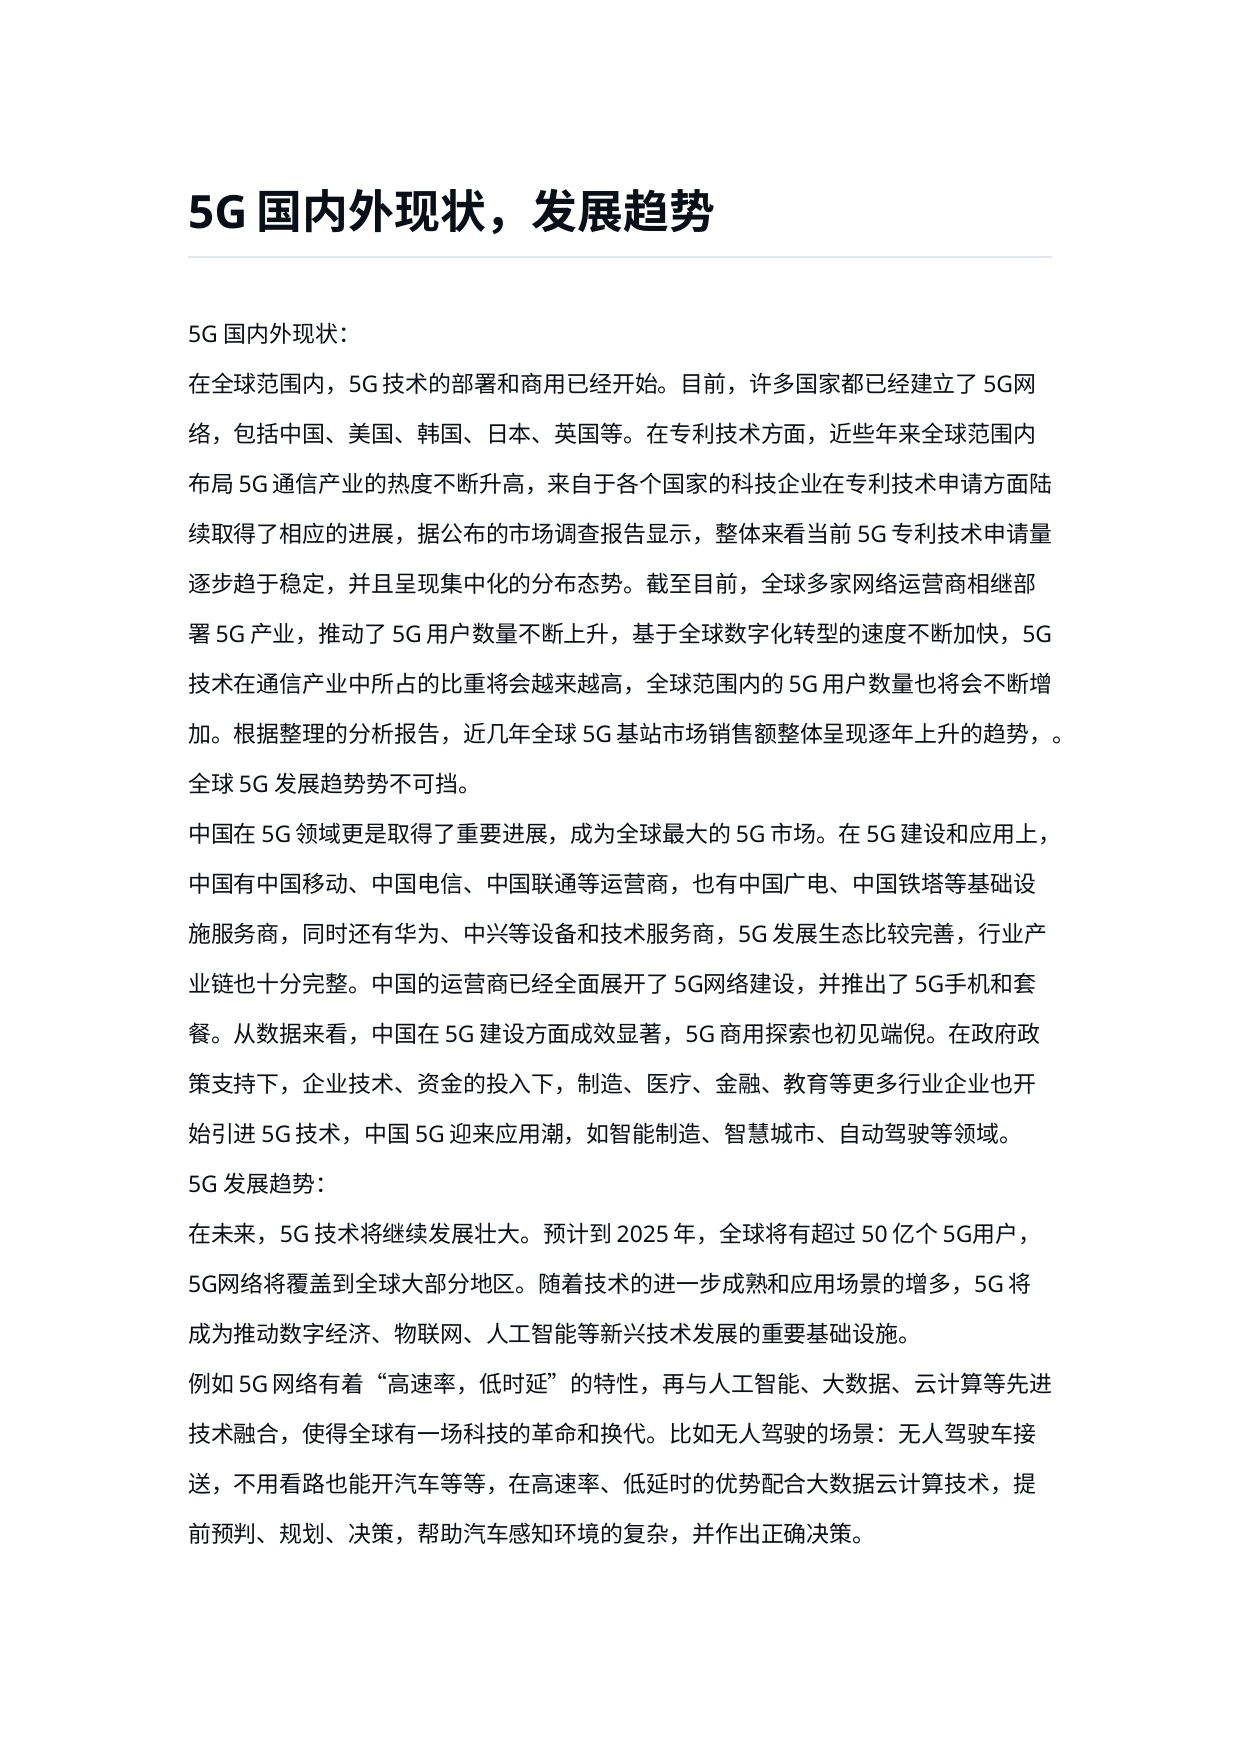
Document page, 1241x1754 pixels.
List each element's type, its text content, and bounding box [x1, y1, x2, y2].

text 在全球范围内，5G技术的部署和商⽤已经开始。⽬前，许多国家都已经建⽴了5G⽹络，包括中国、美国、韩国、⽇本、英国等。在专利技术方面，近些年来全球范围内布局5G通信产业的热度不断升高，来自于各个国家的科技企业在专利技术申请方面陆续取得了相应的进展，据公布的市场调查报告显示，整体来看当前5G专利技术申请量逐步趋于稳定，并且呈现集中化的分布态势。截至目前，全球多家网络运营商相继部署5G产业，推动了5G用户数量不断上升，基于全球数字化转型的速度不断加快，5G技术在通信产业中所占的比重将会越来越高，全球范围内的5G用户数量也将会不断增加。根据整理的分析报告，近几年全球5G基站市场销售额整体呈现逐年上升的趋势，。全球 5G 发展趋势势不可挡。 [188, 358, 1052, 808]
text 在未来，5G技术将继续发展壮⼤。预计到2025年，全球将有超过50亿个5G⽤户，5G⽹络将覆盖到全球⼤部分地区。随着技术的进⼀步成熟和应⽤场景的增多，5G将成为推动数字经济、物联⽹、⼈⼯智能等新兴技术发展的重要基础设施。 [188, 1208, 1052, 1358]
text 例如5G网络有着“高速率，低时延”的特性，再与人工智能、大数据、云计算等先进技术融合，使得全球有一场科技的革命和换代。比如无人驾驶的场景：无人驾驶车接送，不用看路也能开汽车等等，在高速率、低延时的优势配合大数据云计算技术，提前预判、规划、决策，帮助汽车感知环境的复杂，并作出正确决策。 [188, 1358, 1052, 1558]
title 5G国内外现状，发展趋势 [188, 171, 1052, 256]
text 5G 国内外现状： [188, 308, 1052, 358]
text 中国在5G领域更是取得了重要进展，成为全球最⼤的5G市场。在5G建设和应用上，中国有中国移动、中国电信、中国联通等运营商，也有中国广电、中国铁塔等基础设施服务商，同时还有华为、中兴等设备和技术服务商，5G发展生态比较完善，行业产业链也十分完整。中国的运营商已经全⾯展开了5G⽹络建设，并推出了5G⼿机和套餐。从数据来看，中国在5G建设方面成效显著，5G商用探索也初见端倪。在政府政策支持下，企业技术、资金的投入下，制造、医疗、金融、教育等更多行业企业也开始引进5G技术，中国5G迎来应用潮，如智能制造、智慧城市、⾃动驾驶等领域。 [188, 808, 1052, 1158]
text 5G 发展趋势： [188, 1158, 1052, 1208]
